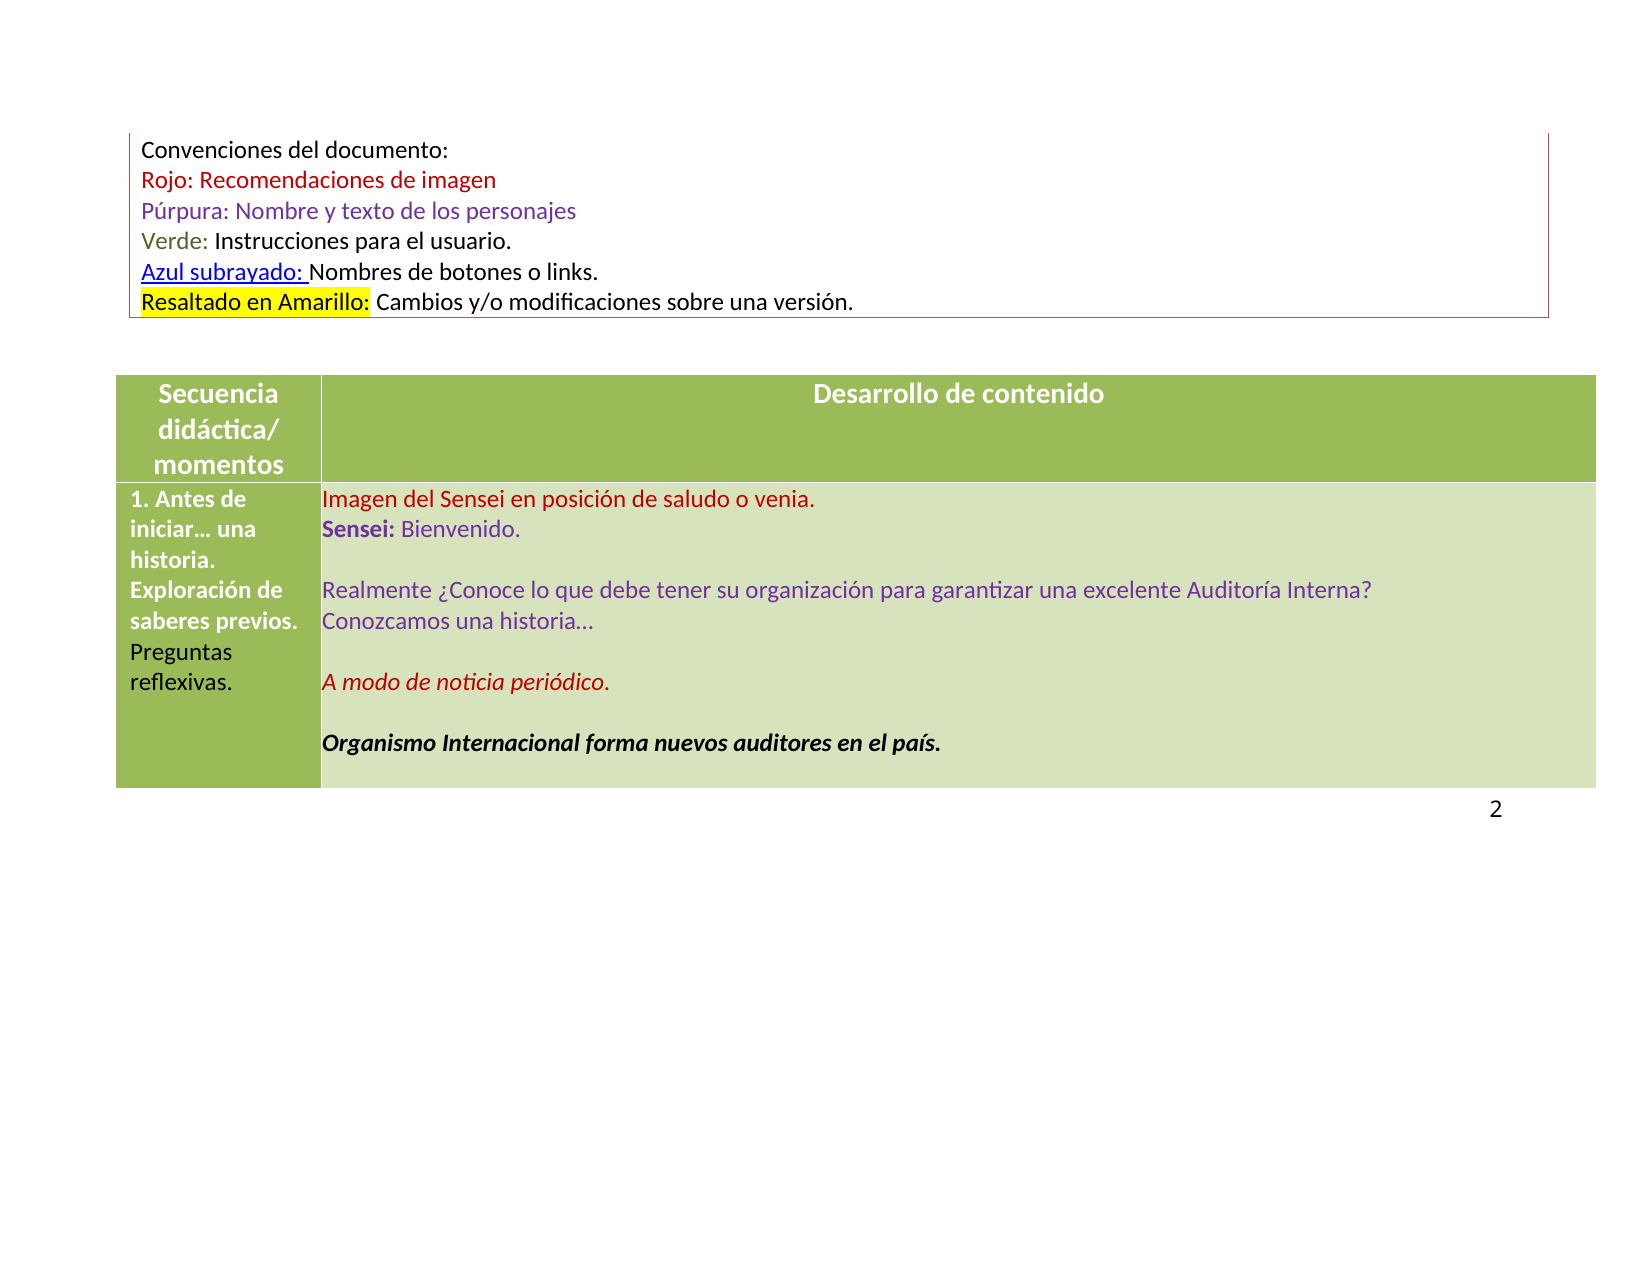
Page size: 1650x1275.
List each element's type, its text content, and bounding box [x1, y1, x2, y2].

table_cell 1. Antes de iniciar… una historia. Exploración de saberes previos. Preguntas reflexivas. [116, 483, 321, 788]
table_header Secuencia didáctica/ momentos [116, 375, 321, 482]
table_cell Imagen del Sensei en posición de saludo o venia. Sensei: Bienvenido. Realmente ¿Conoce lo que debe tener su organización para garantizar una excelente Auditoría Interna? Conozcamos una historia… A modo de noticia periódico. Organismo Internacional forma nuevos auditores en el país. Esta actividad busca promover una cultura de seguridad en todos los actores de la cadena de suministro y de comercio internacional en el país. Los nuevos auditores internos fueron capacitados para perfeccionar el proceso de implementación que desarrollan las competencias del encargado y responsable del sistema de gestión en la organización, así como los conocimientos y herramientas necesarias para mantener la integridad siempre alineados con los requisitos y normas aplicables. En su intervención, el ingeniero Terrero trató temas sobre “generalidades de la auditoría”, “tipos de auditorías”, “técnicas de auditoría”, “programación y planificación”, “practicas auditor versus auditado”, “como formar y manejar un equipo de auditores”, “redacción de hallazgos”, entre otros. BASC continuará su calendario de entrenamientos en los próximos meses con temas tales como: manejo efectivo de las acciones correctivas y preventivas, finanzas de la gestión en seguridad, brigada de emergencia, inspección de contenedores, entre otros. Estas actividades se realizan de manera abierta para miembros del capítulo y empresas relacionadas del sector, o in-house (exclusivas) para empresas interesadas en programas personalizados de acuerdo con sus necesidades particulares. Fuente: Periódico hoy digital, Santo Domingo, República Dominicana Publicado el: 22 mayo, 2016 Sensei: Veamos si cuenta con el conocimiento necesario para iniciar el camino. Ejercicio de selección múltiple, al final se le dice al participante qué respuestas fueron las suyas y cuáles las correctas. Las correctas se resaltan en Turquesa. De las siguientes afirmaciones seleccione la que considere correcta: Pendiente [322, 483, 1596, 788]
table_header Desarrollo de contenido [322, 375, 1596, 482]
table_cell Convenciones del documento: Rojo: Recomendaciones de imagen Púrpura: Nombre y texto de los personajes Verde: Instrucciones para el usuario. Azul subrayado: Nombres de botones o links. Resaltado en Amarillo: Cambios y/o modificaciones sobre una versión. [130, 134, 1548, 317]
